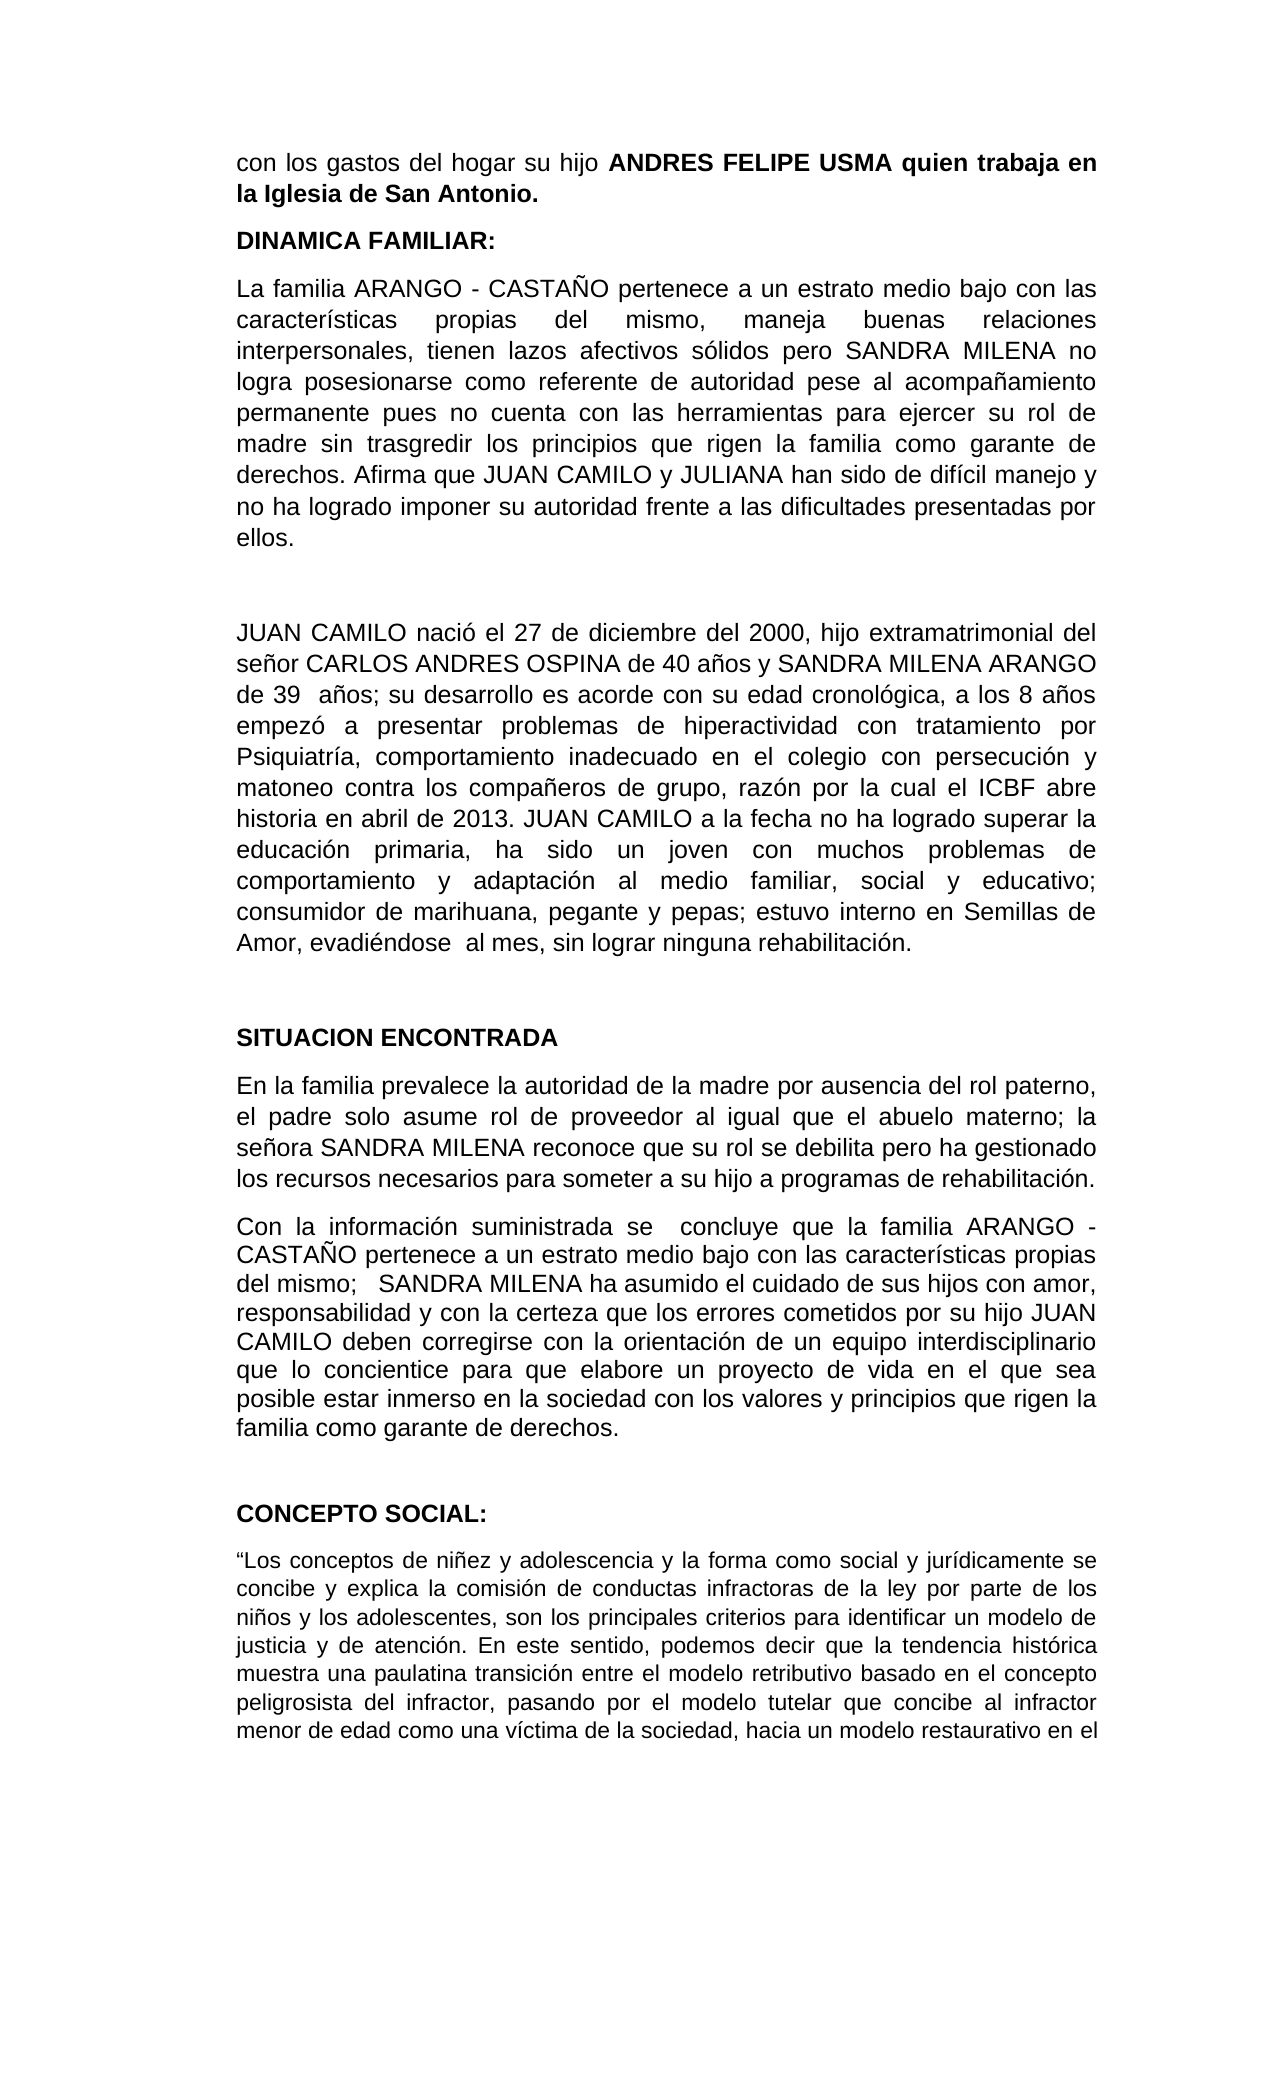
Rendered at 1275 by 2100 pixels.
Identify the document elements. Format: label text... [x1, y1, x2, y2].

text SITUACION ENCONTRADA [236, 1023, 1098, 1052]
text La familia ARANGO - CASTAÑO pertenece a un estrato medio bajo con las características propias del mismo, maneja buenas relaciones interpersonales, tienen lazos afectivos sólidos pero SANDRA MILENA no logra posesionarse como referente de autoridad pese al acompañamiento permanente pues no cuenta con las herramientas para ejercer su rol de madre sin trasgredir los principios que rigen la familia como garante de derechos. Afirma que JUAN CAMILO y JULIANA han sido de difícil manejo y no ha logrado imponer su autoridad frente a las dificultades presentadas por ellos. [236, 274, 1098, 551]
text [236, 1547, 1098, 1744]
text CONCEPTO SOCIAL: [236, 1499, 1098, 1528]
text En la familia prevalece la autoridad de la madre por ausencia del rol paterno, el padre solo asume rol de proveedor al igual que el abuelo materno; la señora SANDRA MILENA reconoce que su rol se debilita pero ha gestionado los recursos necesarios para someter a su hijo a programas de rehabilitación. [236, 1071, 1098, 1192]
text DINAMICA FAMILIAR: [236, 226, 1098, 255]
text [236, 148, 1098, 207]
text JUAN CAMILO nació el 27 de diciembre del 2000, hijo extramatrimonial del señor CARLOS ANDRES OSPINA de 40 años y SANDRA MILENA ARANGO de 39 años; su desarrollo es acorde con su edad cronológica, a los 8 años empezó a presentar problemas de hiperactividad con tratamiento por Psiquiatría, comportamiento inadecuado en el colegio con persecución y matoneo contra los compañeros de grupo, razón por la cual el ICBF abre historia en abril de 2013. JUAN CAMILO a la fecha no ha logrado superar la educación primaria, ha sido un joven con muchos problemas de comportamiento y adaptación al medio familiar, social y educativo; consumidor de marihuana, pegante y pepas; estuvo interno en Semillas de Amor, evadiéndose al mes, sin lograr ninguna rehabilitación. [236, 618, 1098, 957]
text Con la información suministrada se concluye que la familia ARANGO - CASTAÑO pertenece a un estrato medio bajo con las características propias del mismo; SANDRA MILENA ha asumido el cuidado de sus hijos con amor, responsabilidad y con la certeza que los errores cometidos por su hijo JUAN CAMILO deben corregirse con la orientación de un equipo interdisciplinario que lo concientice para que elabore un proyecto de vida en el que sea posible estar inmerso en la sociedad con los valores y principios que rigen la familia como garante de derechos. [236, 1211, 1098, 1441]
